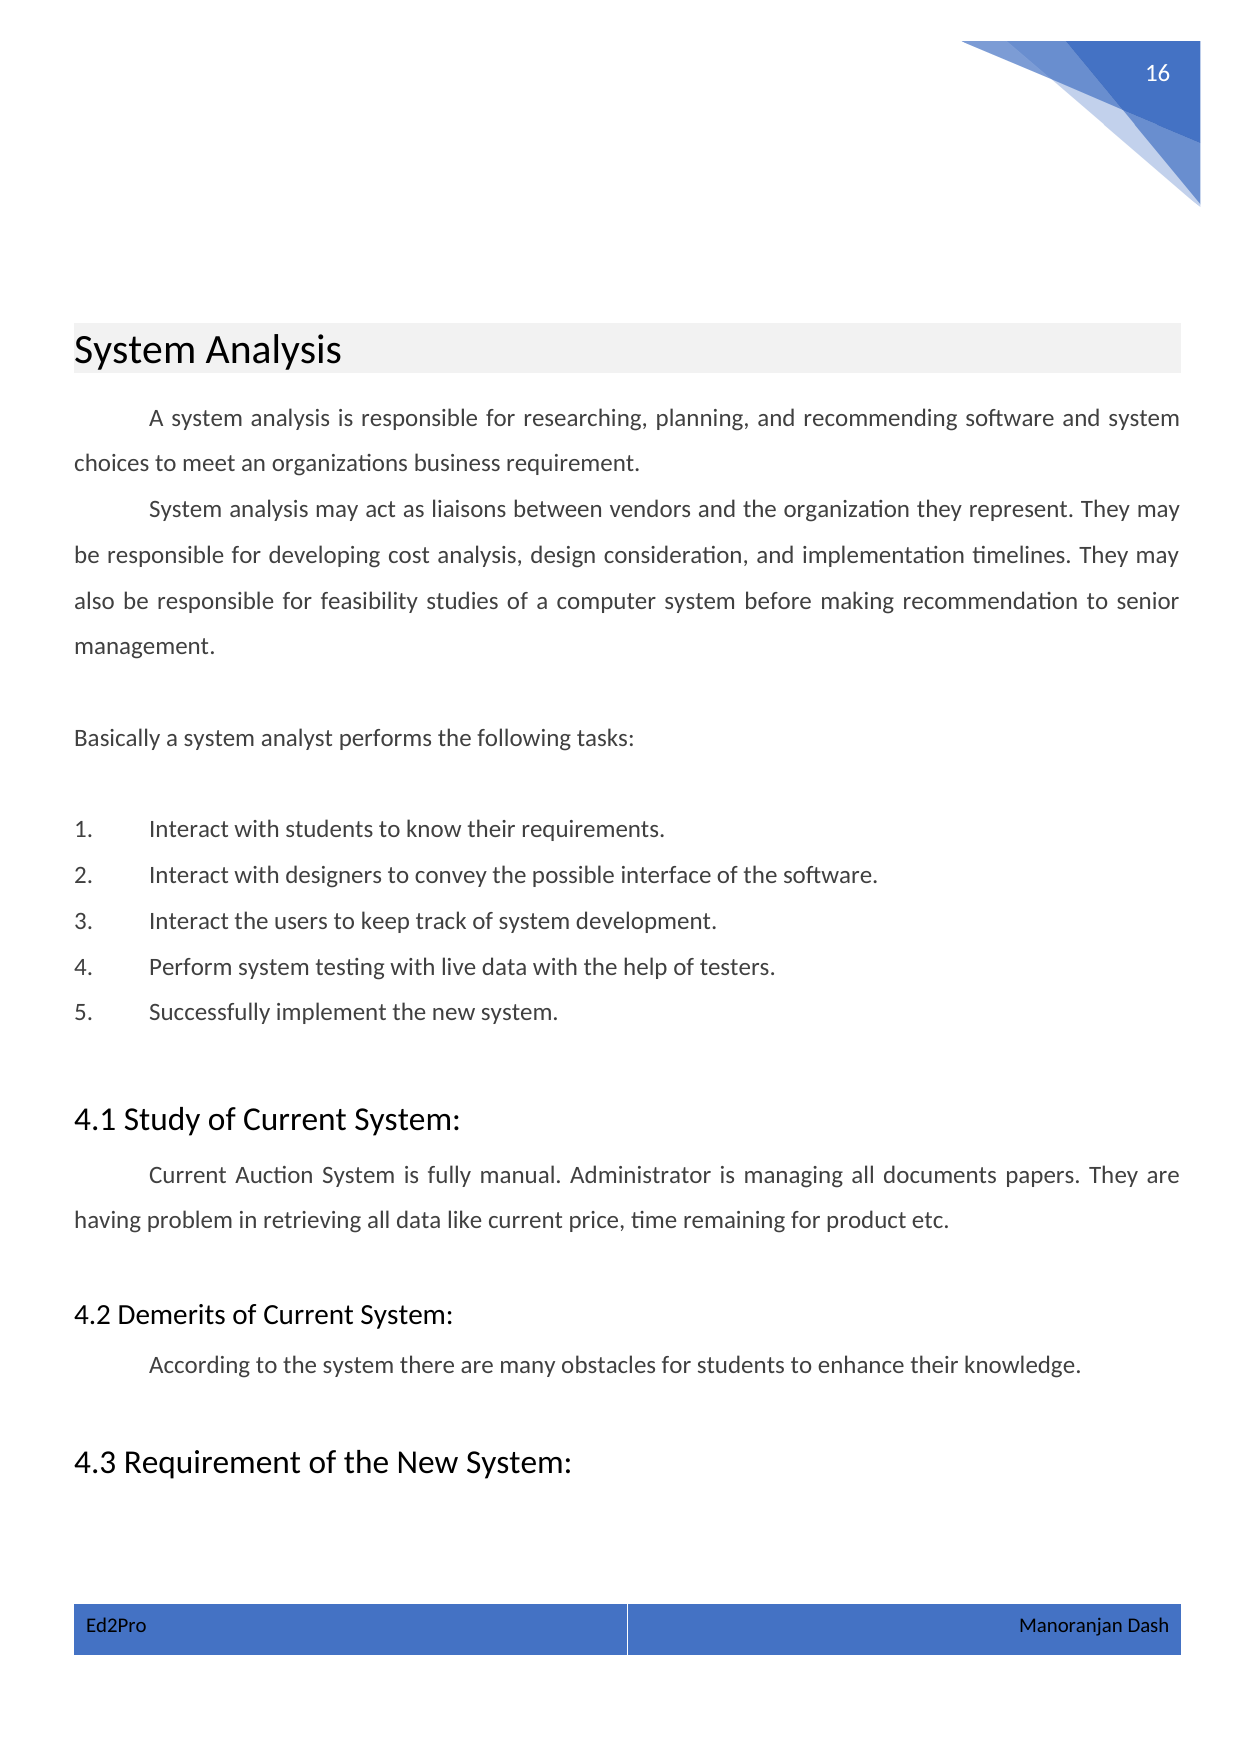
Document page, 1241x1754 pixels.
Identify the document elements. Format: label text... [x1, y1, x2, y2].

list Perform system testing with live data with the help of testers. [74, 951, 1181, 981]
text Basically a system analyst performs the following tasks: [74, 722, 1181, 752]
list Interact with students to know their requirements. [74, 813, 1181, 844]
text System Analysis [74, 323, 1181, 373]
text System analysis may act as liaisons between vendors and the organization they represent. They may be responsible for developing cost analysis, design consideration, and implementation timelines. They may also be responsible for feasibility studies of a computer system before making recommendation to senior management. [74, 493, 1181, 661]
text 4.3 Requirement of the New System: [74, 1441, 1181, 1482]
text A system analysis is responsible for researching, planning, and recommending software and system choices to meet an organizations business requirement. [74, 402, 1181, 478]
list Interact with designers to convey the possible interface of the software. [74, 859, 1181, 890]
text Current Auction System is fully manual. Administrator is managing all documents papers. They are having problem in retrieving all data like current price, time remaining for product etc. [74, 1159, 1181, 1235]
text 4.1 Study of Current System: [74, 1098, 1181, 1139]
list Successfully implement the new system. [74, 996, 1181, 1027]
picture [961, 41, 1201, 207]
list Interact the users to keep track of system development. [74, 905, 1181, 935]
text According to the system there are many obstacles for students to enhance their knowledge. [74, 1349, 1181, 1380]
text 4.2 Demerits of Current System: [74, 1296, 1181, 1332]
